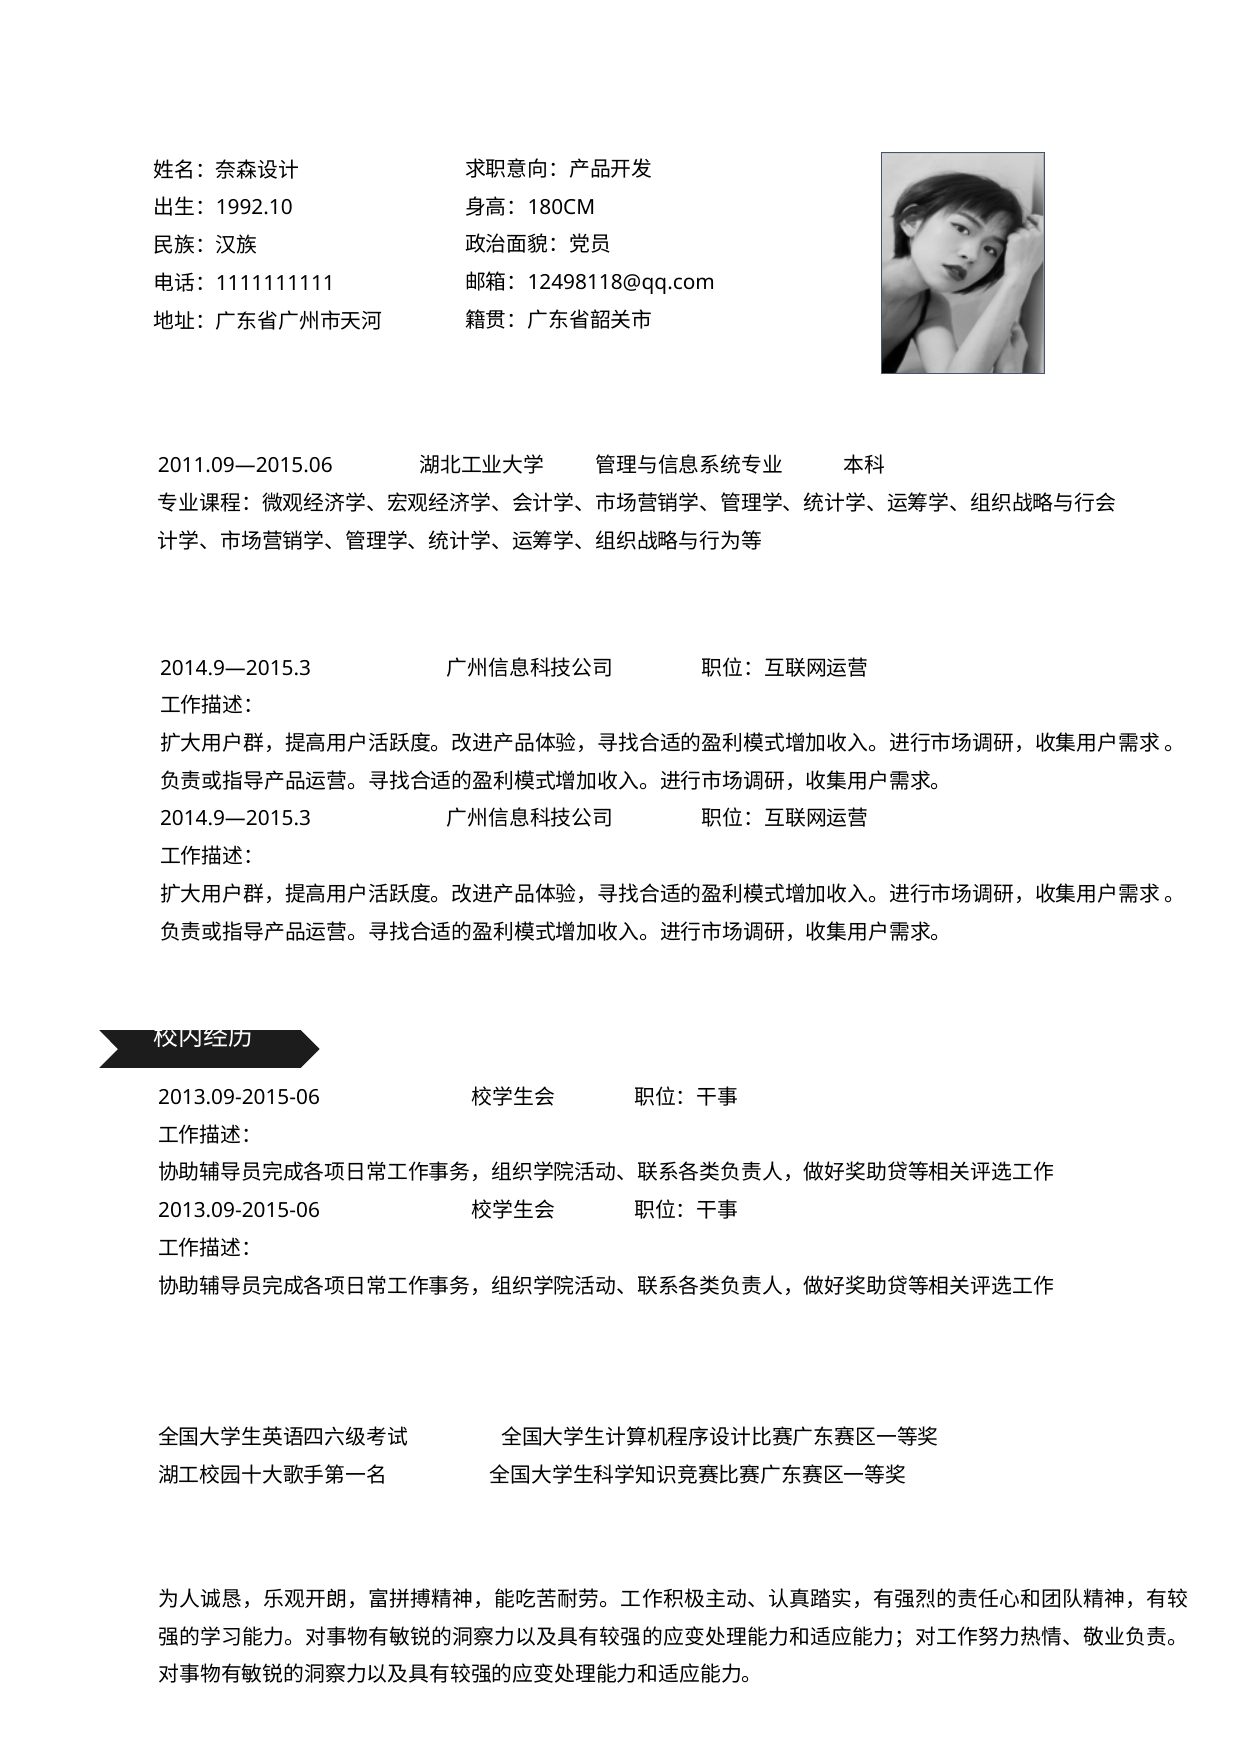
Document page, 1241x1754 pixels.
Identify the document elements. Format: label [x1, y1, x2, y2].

picture [882, 153, 1044, 373]
